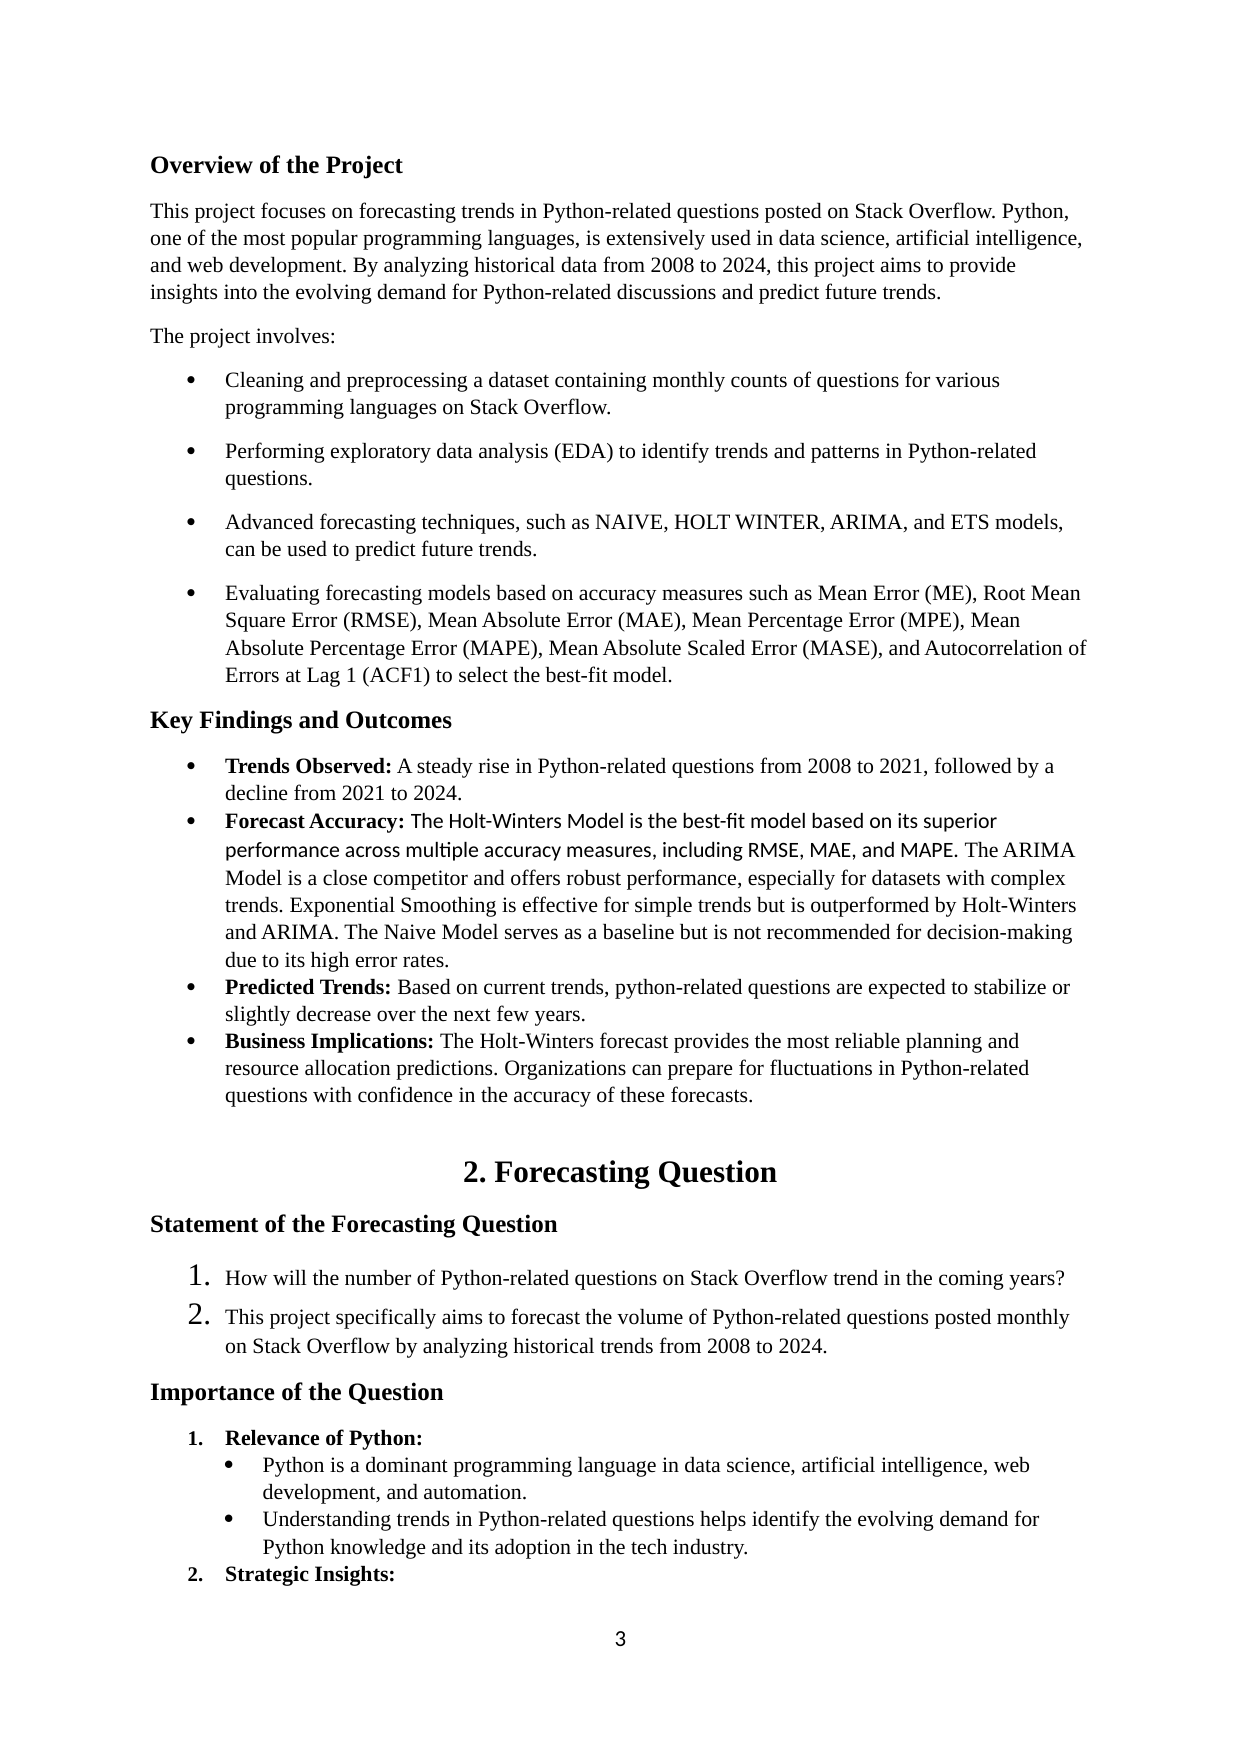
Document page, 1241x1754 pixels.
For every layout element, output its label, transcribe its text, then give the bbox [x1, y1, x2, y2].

list This project specifically aims to forecast the volume of Python-related questions posted monthly on Stack Overflow by analyzing historical trends from 2008 to 2024. [187, 1295, 1090, 1358]
list Relevance of Python: [187, 1425, 1090, 1450]
list Performing exploratory data analysis (EDA) to identify trends and patterns in Python-related questions. [187, 438, 1090, 490]
text Importance of the Question [150, 1377, 1090, 1406]
list Predicted Trends: Based on current trends, python-related questions are expected to stabilize or slightly decrease over the next few years. [187, 974, 1090, 1026]
list Strategic Insights: [187, 1561, 1090, 1586]
text 2. Forecasting Question [150, 1153, 1090, 1189]
text Overview of the Project [150, 150, 1090, 179]
text Statement of the Forecasting Question [150, 1209, 1090, 1238]
list Business Implications: The Holt-Winters forecast provides the most reliable planning and resource allocation predictions. Organizations can prepare for fluctuations in Python-related questions with confidence in the accuracy of these forecasts. [187, 1028, 1090, 1108]
list Evaluating forecasting models based on accuracy measures such as Mean Error (ME), Root Mean Square Error (RMSE), Mean Absolute Error (MAE), Mean Percentage Error (MPE), Mean Absolute Percentage Error (MAPE), Mean Absolute Scaled Error (MASE), and Autocorrelation of Errors at Lag 1 (ACF1) to select the best-fit model. [187, 580, 1090, 687]
list Trends Observed: A steady rise in Python-related questions from 2008 to 2021, followed by a decline from 2021 to 2024. [187, 753, 1090, 806]
list Forecast Accuracy: The Holt-Winters Model is the best-fit model based on its superior performance across multiple accuracy measures, including RMSE, MAE, and MAPE. The ARIMA Model is a close competitor and offers robust performance, especially for datasets with complex trends. Exponential Smoothing is effective for simple trends but is outperformed by Holt-Winters and ARIMA. The Naive Model serves as a baseline but is not recommended for decision-making due to its high error rates. [187, 808, 1090, 972]
text The project involves: [150, 323, 1090, 348]
list How will the number of Python-related questions on Stack Overflow trend in the coming years? [187, 1257, 1090, 1293]
list Python is a dominant programming language in data science, artificial intelligence, web development, and automation. [225, 1452, 1090, 1504]
list Cleaning and preprocessing a dataset containing monthly counts of questions for various programming languages on Stack Overflow. [187, 367, 1090, 419]
list Advanced forecasting techniques, such as NAIVE, HOLT WINTER, ARIMA, and ETS models, can be used to predict future trends. [187, 509, 1090, 561]
list Understanding trends in Python-related questions helps identify the evolving demand for Python knowledge and its adoption in the tech industry. [225, 1506, 1090, 1559]
text This project focuses on forecasting trends in Python-related questions posted on Stack Overflow. Python, one of the most popular programming languages, is extensively used in data science, artificial intelligence, and web development. By analyzing historical data from 2008 to 2024, this project aims to provide insights into the evolving demand for Python-related discussions and predict future trends. [150, 198, 1090, 304]
text Key Findings and Outcomes [150, 706, 1090, 734]
